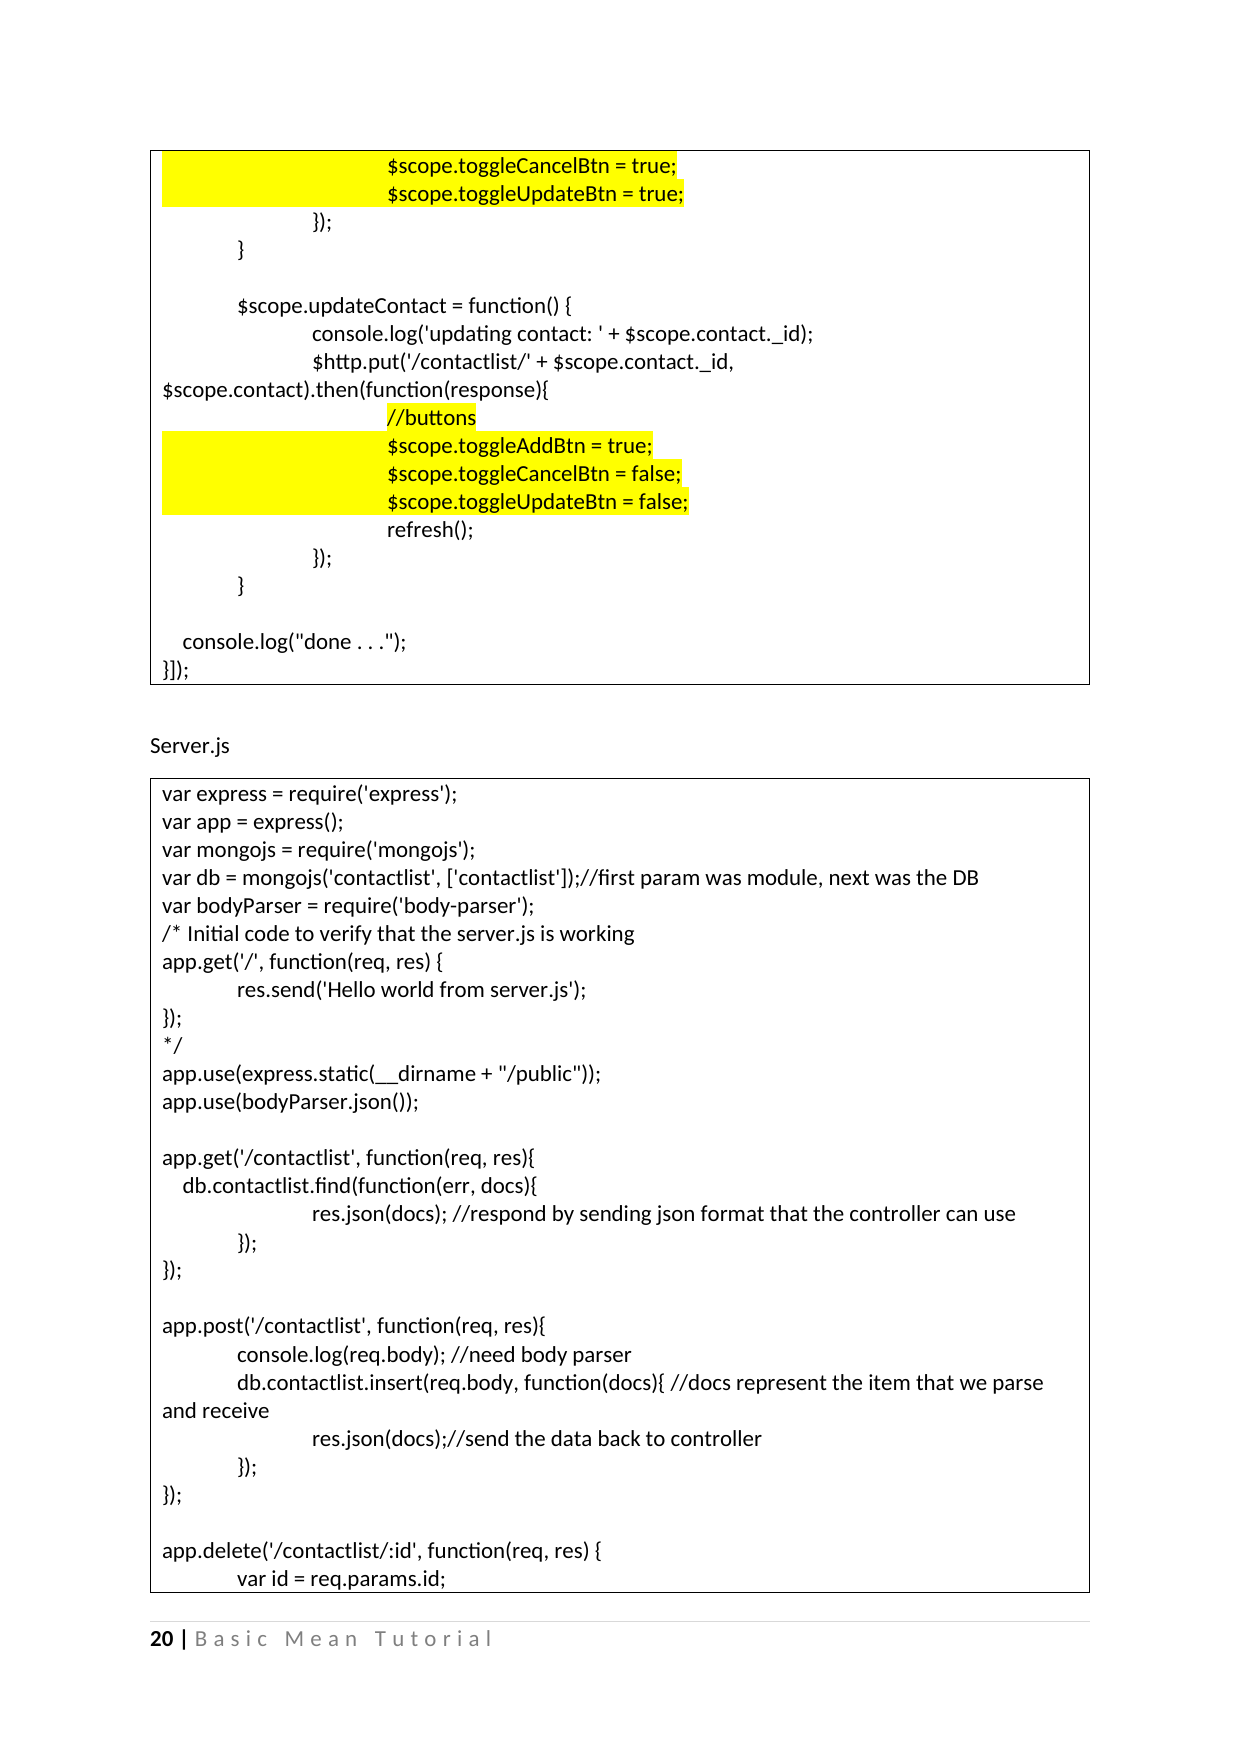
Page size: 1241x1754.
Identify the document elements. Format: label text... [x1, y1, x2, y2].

text Server.js [150, 731, 1090, 759]
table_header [151, 779, 1089, 1592]
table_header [151, 151, 1089, 683]
